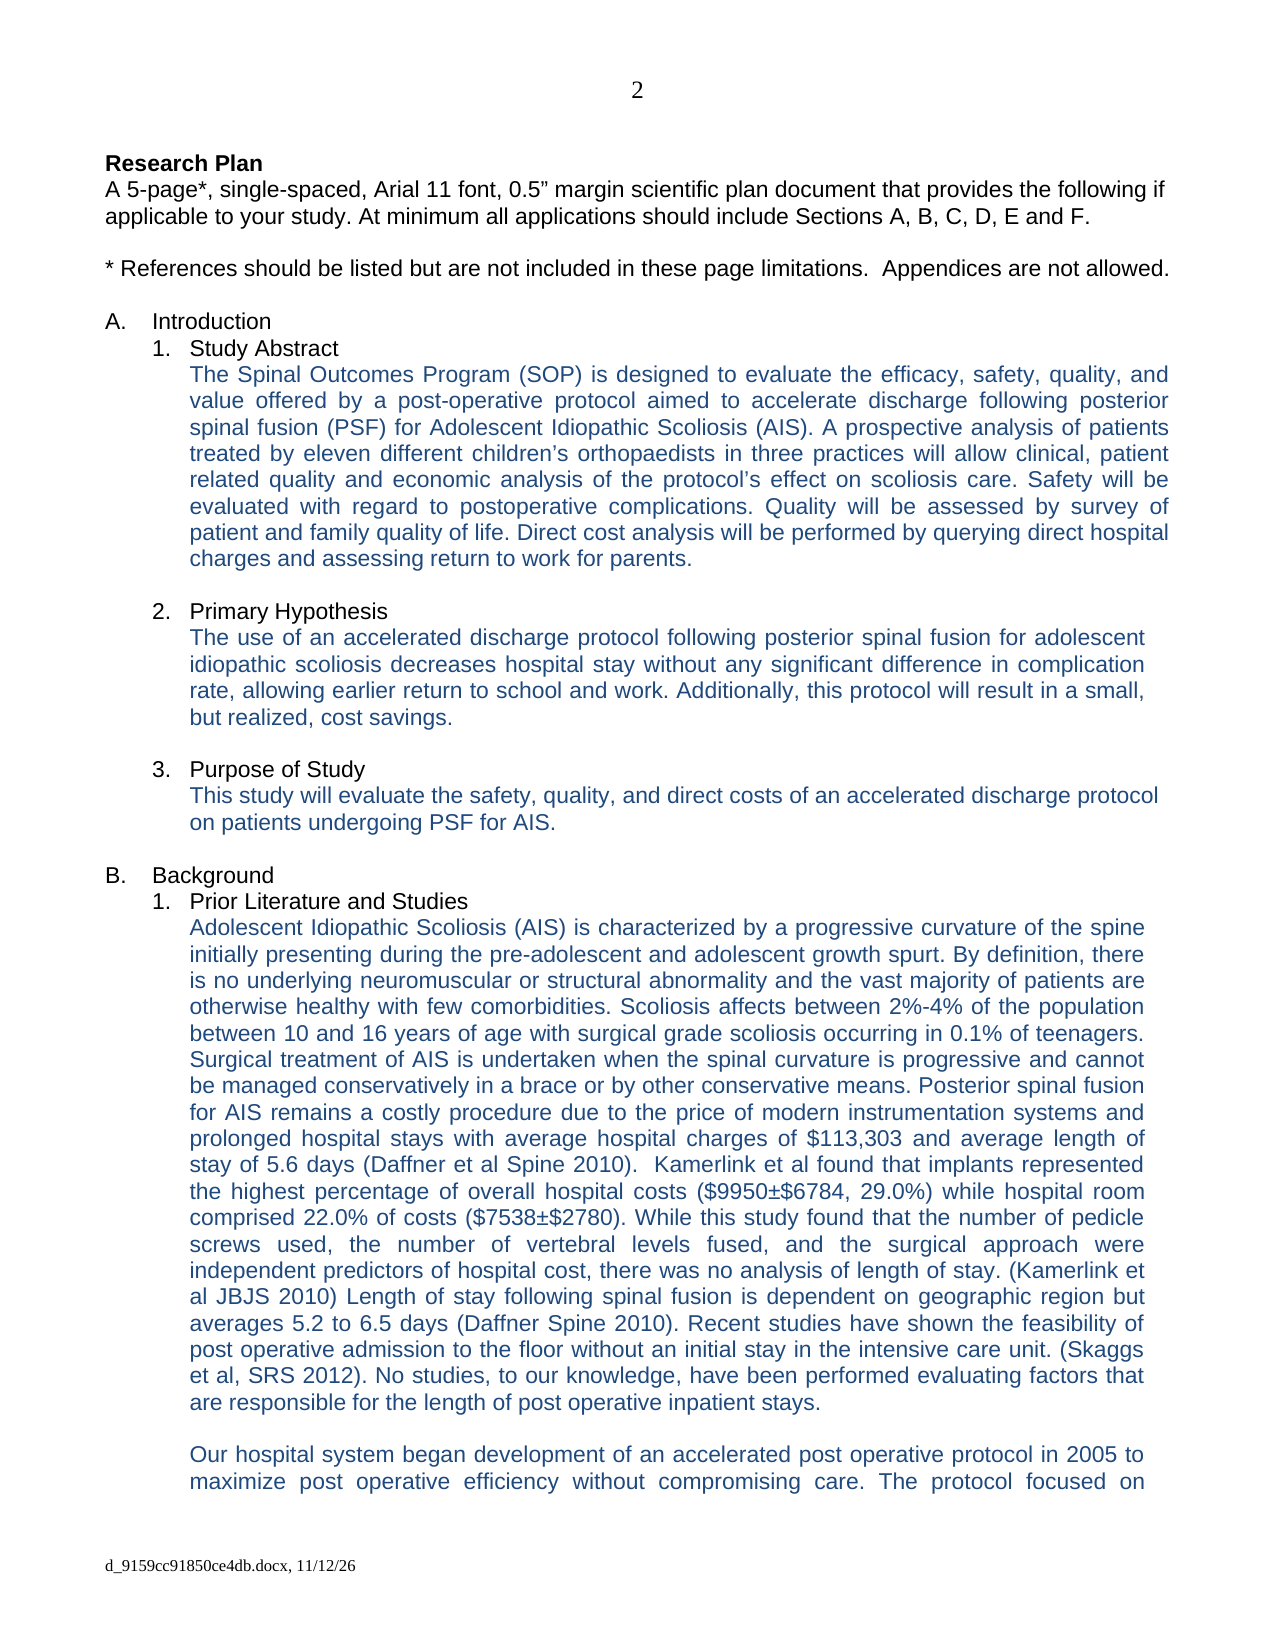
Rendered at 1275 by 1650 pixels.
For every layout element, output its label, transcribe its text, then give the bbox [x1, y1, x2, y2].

list Purpose of Study [152, 756, 1170, 782]
list The use of an accelerated discharge protocol following posterior spinal fusion for adolescent idiopathic scoliosis decreases hospital stay without any significant difference in complication rate, allowing earlier return to school and work. Additionally, this protocol will result in a small, but realized, cost savings. [189, 624, 1146, 730]
text This study will evaluate the safety, quality, and direct costs of an accelerated discharge protocol on patients undergoing PSF for AIS. [189, 782, 1170, 835]
list Background [105, 862, 1170, 888]
list Study Abstract [152, 334, 1170, 361]
list Introduction [105, 308, 1170, 334]
list Primary Hypothesis [152, 598, 1170, 624]
text * References should be listed but are not included in these page limitations. Appendices are not allowed. [105, 255, 1170, 282]
text A 5-page*, single-spaced, Arial 11 font, 0.5” margin scientific plan document that provides the following if applicable to your study. At minimum all applications should include Sections A, B, C, D, E and F. [105, 176, 1170, 229]
list Prior Literature and Studies [152, 888, 1170, 914]
text Research Plan [105, 150, 1170, 176]
list The Spinal Outcomes Program (SOP) is designed to evaluate the efficacy, safety, quality, and value offered by a post-operative protocol aimed to accelerate discharge following posterior spinal fusion (PSF) for Adolescent Idiopathic Scoliosis (AIS). A prospective analysis of patients treated by eleven different children’s orthopaedists in three practices will allow clinical, patient related quality and economic analysis of the protocol’s effect on scoliosis care. Safety will be evaluated with regard to postoperative complications. Quality will be assessed by survey of patient and family quality of life. Direct cost analysis will be performed by querying direct hospital charges and assessing return to work for parents. [189, 361, 1170, 572]
list Adolescent Idiopathic Scoliosis (AIS) is characterized by a progressive curvature of the spine initially presenting during the pre-adolescent and adolescent growth spurt. By definition, there is no underlying neuromuscular or structural abnormality and the vast majority of patients are otherwise healthy with few comorbidities. Scoliosis affects between 2%-4% of the population between 10 and 16 years of age with surgical grade scoliosis occurring in 0.1% of teenagers. Surgical treatment of AIS is undertaken when the spinal curvature is progressive and cannot be managed conservatively in a brace or by other conservative means. Posterior spinal fusion for AIS remains a costly procedure due to the price of modern instrumentation systems and prolonged hospital stays with average hospital charges of $113,303 and average length of stay of 5.6 days (Daffner et al Spine 2010). Kamerlink et al found that implants represented the highest percentage of overall hospital costs ($9950±$6784, 29.0%) while hospital room comprised 22.0% of costs ($7538±$2780). While this study found that the number of pedicle screws used, the number of vertebral levels fused, and the surgical approach were independent predictors of hospital cost, there was no analysis of length of stay. (Kamerlink et al JBJS 2010) Length of stay following spinal fusion is dependent on geographic region but averages 5.2 to 6.5 days (Daffner Spine 2010). Recent studies have shown the feasibility of post operative admission to the floor without an initial stay in the intensive care unit. (Skaggs et al, SRS 2012). No studies, to our knowledge, have been performed evaluating factors that are responsible for the length of post operative inpatient stays. [189, 914, 1146, 1415]
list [189, 1441, 1146, 1494]
